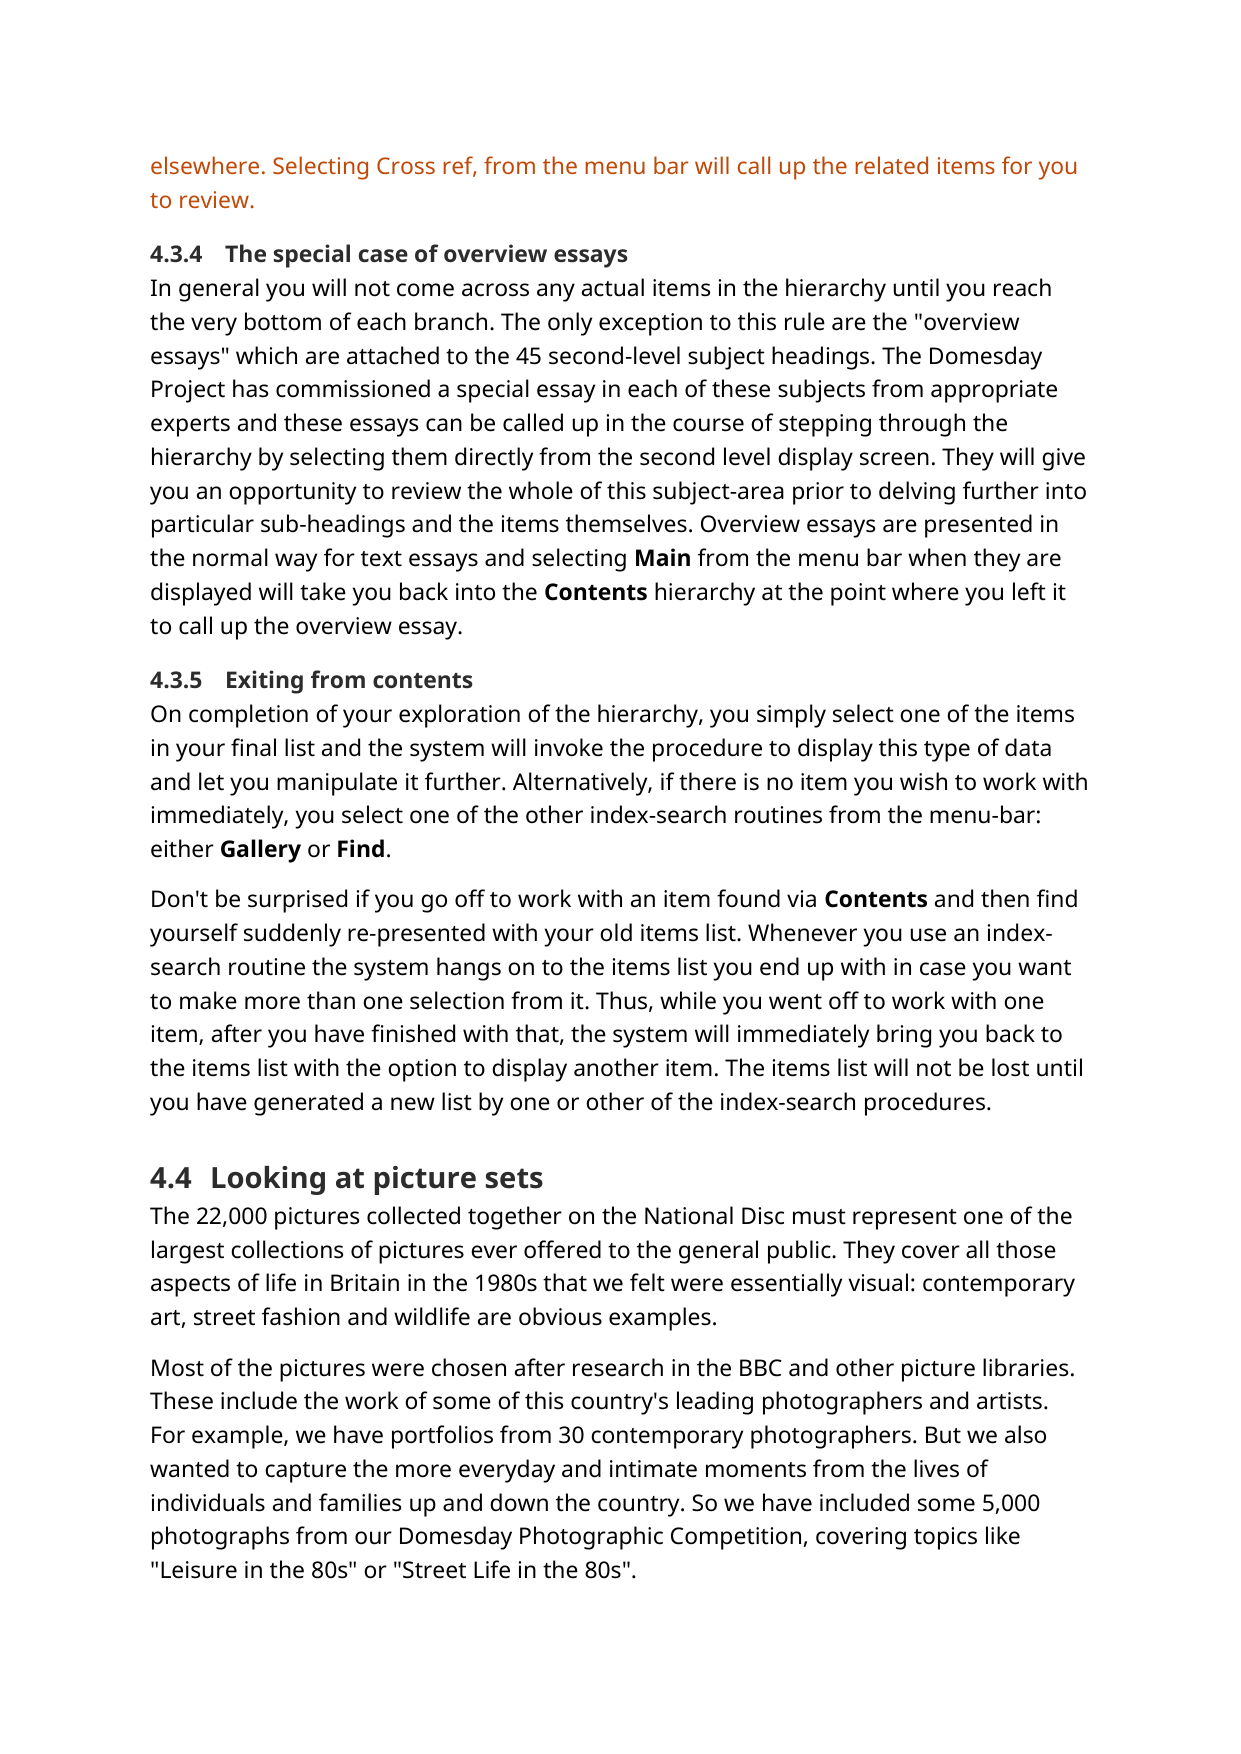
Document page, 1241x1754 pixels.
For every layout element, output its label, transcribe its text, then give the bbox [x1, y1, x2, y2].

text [150, 150, 1090, 215]
subtitle Looking at picture sets [150, 1157, 1090, 1197]
text Don't be surprised if you go off to work with an item found via Contents and then find yourself suddenly re-presented with your old items list. Whenever you use an index-search routine the system hangs on to the items list you end up with in case you want to make more than one selection from it. Thus, while you went off to work with one item, after you have finished with that, the system will immediately bring you back to the items list with the option to display another item. The items list will not be lost until you have generated a new list by one or other of the index-search procedures. [150, 883, 1090, 1117]
text The 22,000 pictures collected together on the National Disc must represent one of the largest collections of pictures ever offered to the general public. They cover all those aspects of life in Britain in the 1980s that we felt were essentially visual: contemporary art, street fashion and wildlife are obvious examples. [150, 1200, 1090, 1332]
text Most of the pictures were chosen after research in the BBC and other picture libraries. These include the work of some of this country's leading photographers and artists. For example, we have portfolios from 30 contemporary photographers. But we also wanted to capture the more everyday and intimate moments from the lives of individuals and families up and down the country. So we have included some 5,000 photographs from our Domesday Photographic Competition, covering topics like "Leisure in the 80s" or "Street Life in the 80s". [150, 1352, 1090, 1585]
subtitle The special case of overview essays [150, 238, 1090, 269]
subtitle Exiting from contents [150, 664, 1090, 695]
text In general you will not come across any actual items in the hierarchy until you reach the very bottom of each branch. The only exception to this rule are the "overview essays" which are attached to the 45 second-level subject headings. The Domesday Project has commissioned a special essay in each of these subjects from appropriate experts and these essays can be called up in the course of stepping through the hierarchy by selecting them directly from the second level display screen. They will give you an opportunity to review the whole of this subject-area prior to delving further into particular sub-headings and the items themselves. Overview essays are presented in the normal way for text essays and selecting Main from the menu bar when they are displayed will take you back into the Contents hierarchy at the point where you left it to call up the overview essay. [150, 272, 1090, 641]
text On completion of your exploration of the hierarchy, you simply select one of the items in your final list and the system will invoke the procedure to display this type of data and let you manipulate it further. Alternatively, if there is no item you wish to work with immediately, you select one of the other index-search routines from the menu-bar: either Gallery or Find. [150, 698, 1090, 864]
